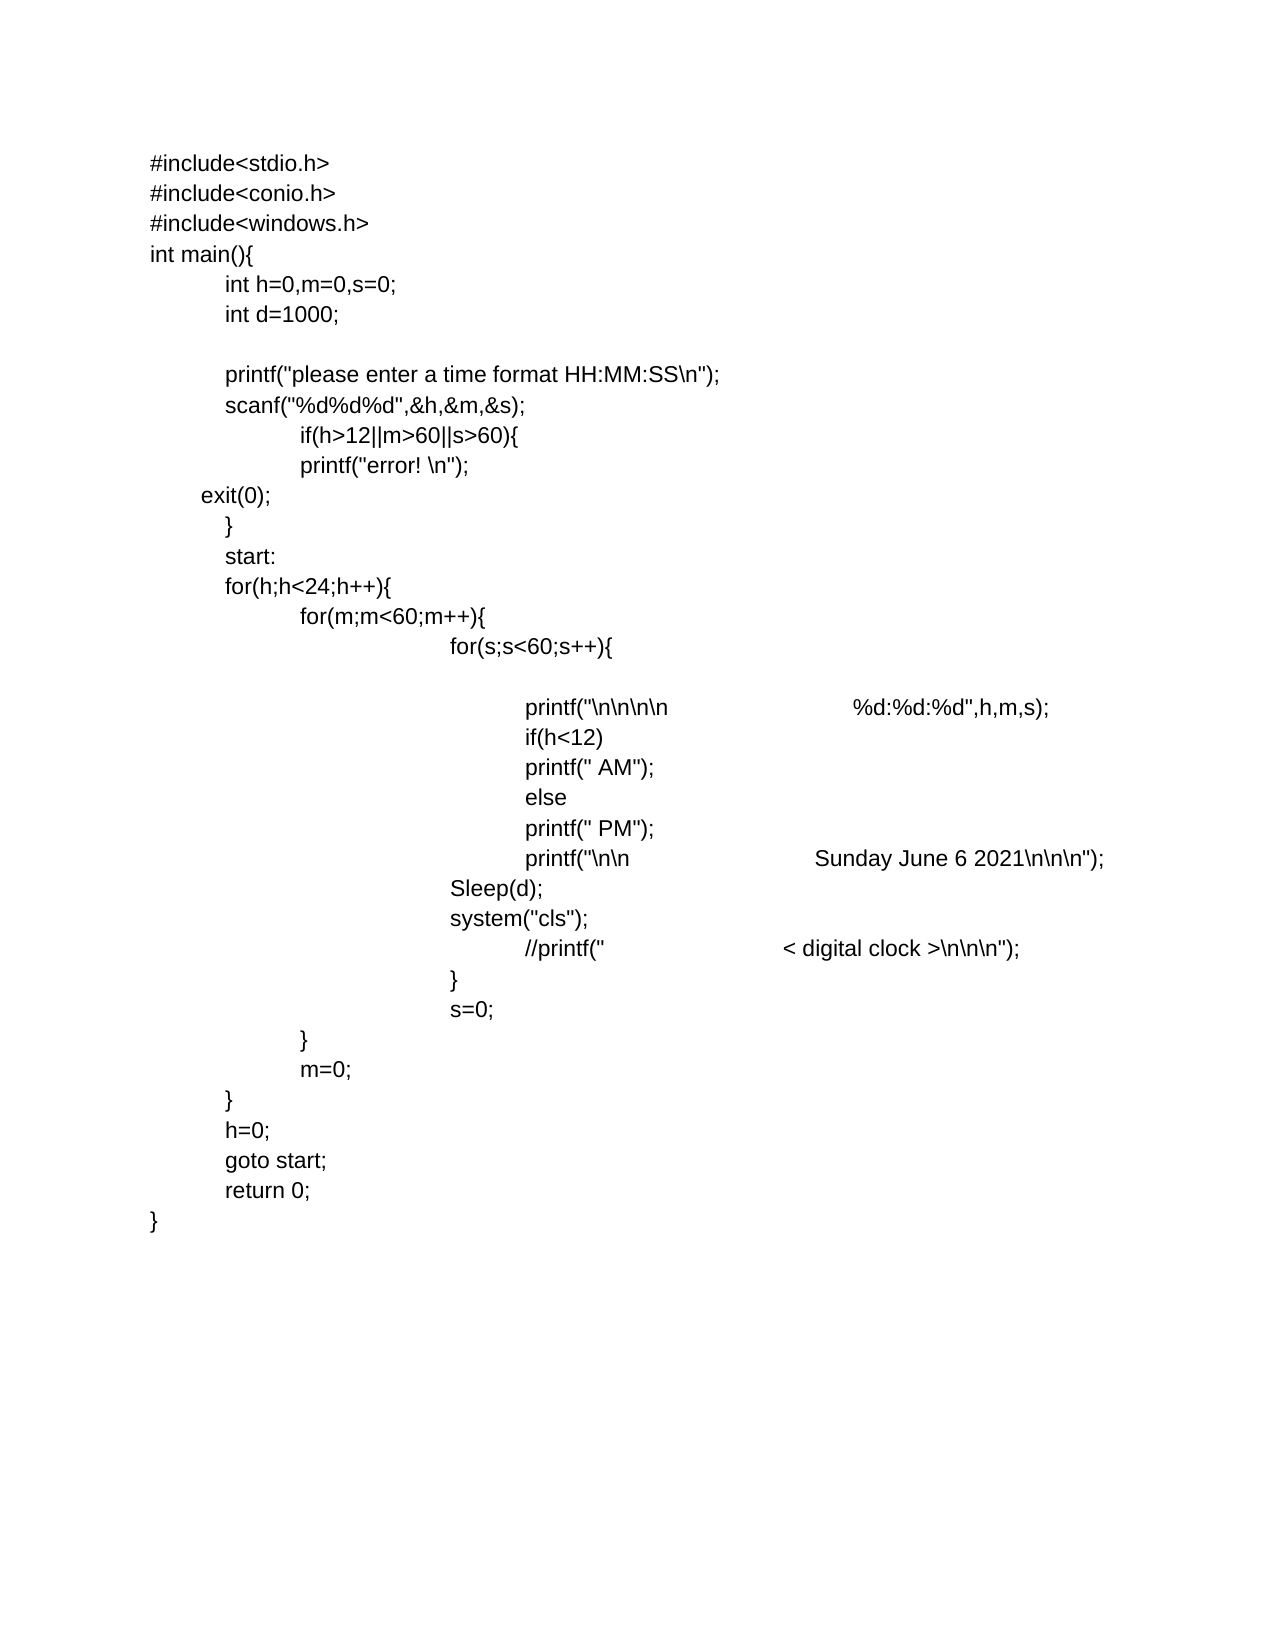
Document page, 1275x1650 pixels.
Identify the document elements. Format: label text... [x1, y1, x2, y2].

text else [150, 784, 1125, 811]
text printf("\n\n\n\n %d:%d:%d",h,m,s); [150, 694, 1125, 720]
text printf("\n\n Sunday June 6 2021\n\n\n"); [150, 845, 1125, 871]
text int d=1000; [150, 301, 1125, 327]
text printf("error! \n"); [150, 452, 1125, 478]
text for(m;m<60;m++){ [150, 603, 1125, 629]
text printf(" PM"); [150, 814, 1125, 841]
text int main(){ [150, 241, 1125, 267]
text m=0; [150, 1056, 1125, 1083]
text if(h<12) [150, 724, 1125, 750]
text #include<conio.h> [150, 180, 1125, 207]
text printf(" AM"); [150, 754, 1125, 781]
text //printf(" < digital clock >\n\n\n"); [150, 935, 1125, 962]
text Sleep(d); [150, 875, 1125, 901]
text #include<windows.h> [150, 210, 1125, 237]
text int h=0,m=0,s=0; [150, 271, 1125, 297]
text } [150, 1026, 1125, 1052]
text start: [150, 543, 1125, 569]
text for(s;s<60;s++){ [150, 633, 1125, 660]
text s=0; [150, 996, 1125, 1022]
text } [150, 1086, 1125, 1113]
text h=0; [150, 1117, 1125, 1143]
text return 0; [150, 1177, 1125, 1203]
text system("cls"); [150, 905, 1125, 932]
text exit(0); [150, 482, 1125, 509]
text } [150, 512, 1125, 539]
text if(h>12||m>60||s>60){ [150, 422, 1125, 448]
text for(h;h<24;h++){ [150, 573, 1125, 599]
text } [150, 1207, 1125, 1234]
text goto start; [150, 1147, 1125, 1173]
text printf("please enter a time format HH:MM:SS\n"); [150, 361, 1125, 388]
text #include<stdio.h> [150, 150, 1125, 176]
text } [150, 966, 1125, 992]
text scanf("%d%d%d",&h,&m,&s); [150, 392, 1125, 418]
